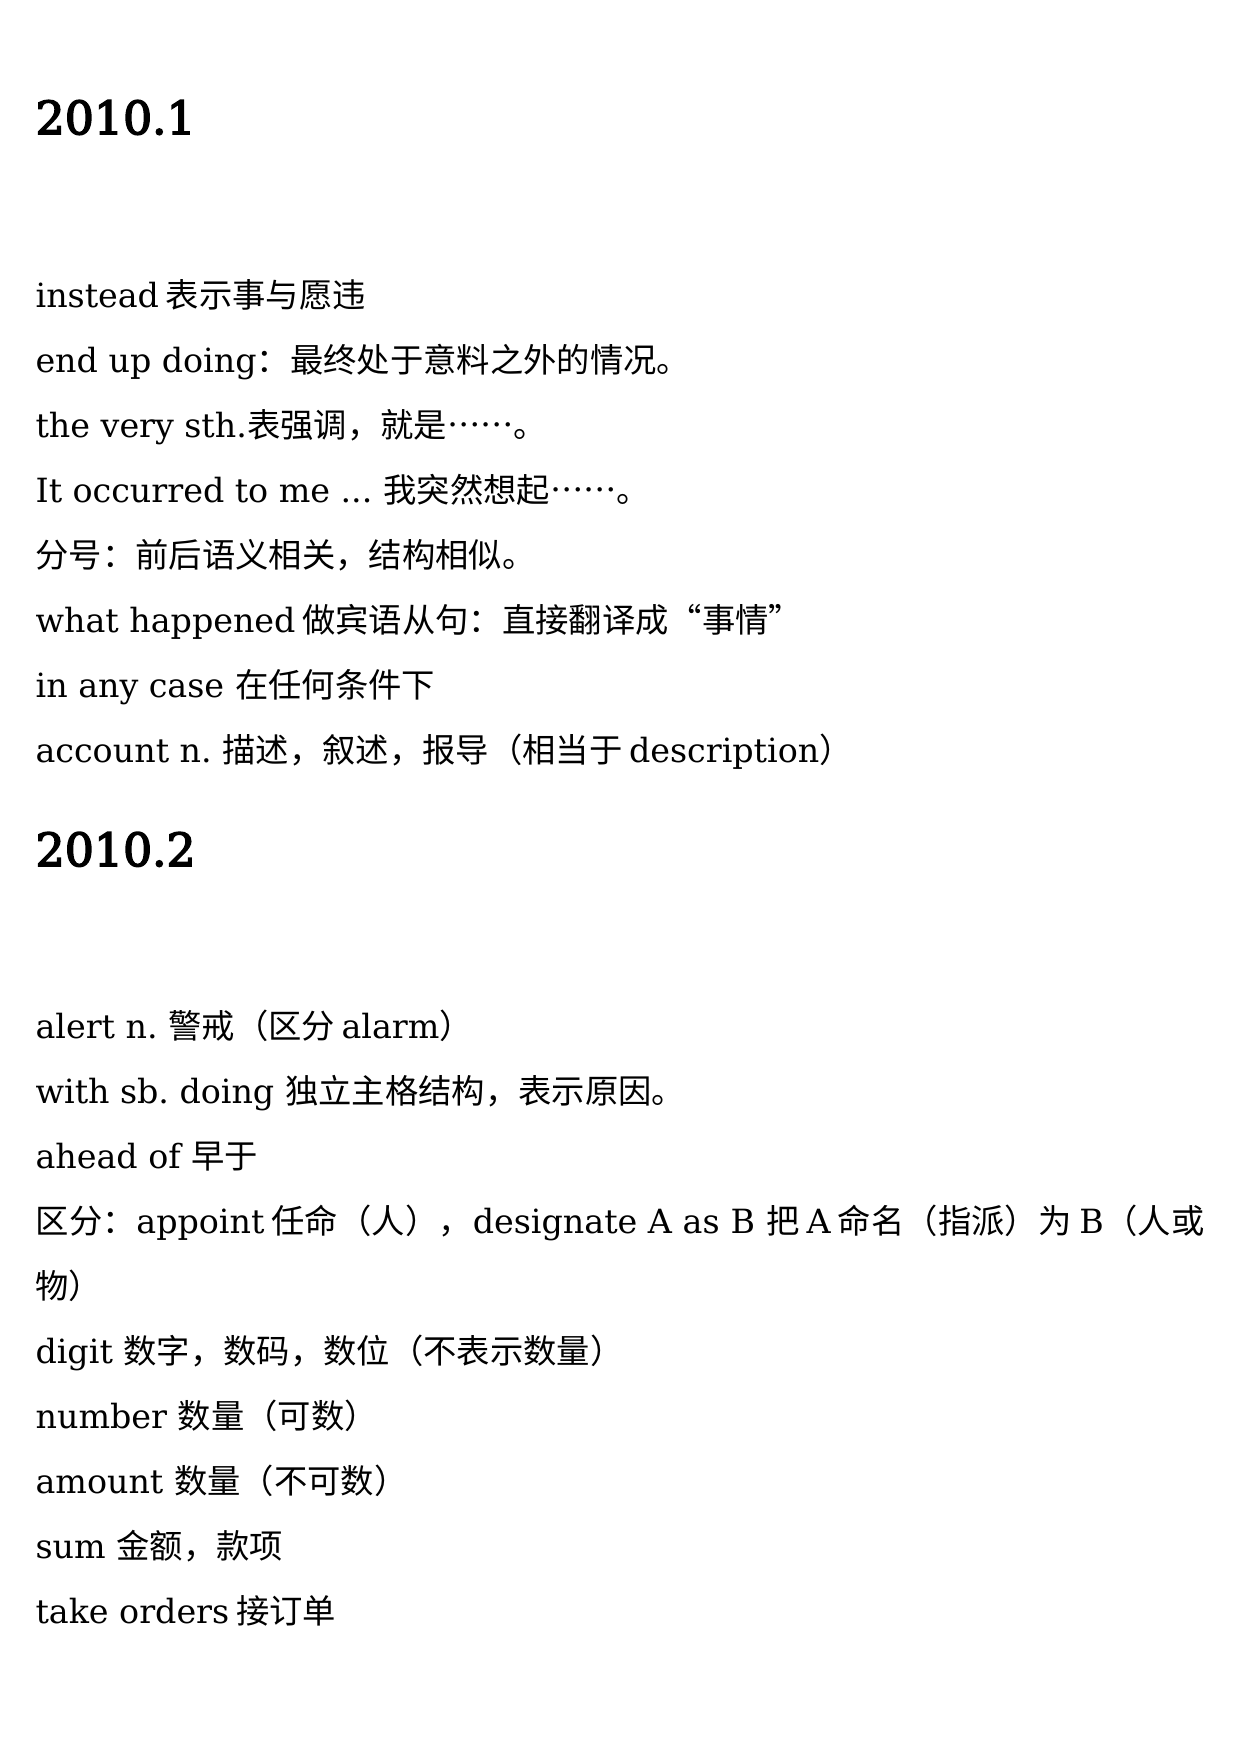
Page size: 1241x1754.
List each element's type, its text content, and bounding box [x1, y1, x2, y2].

text alert n. 警戒（区分alarm） [35, 992, 1205, 1057]
text in any case 在任何条件下 [35, 650, 1205, 715]
subtitle 2010.1 [35, 84, 1205, 149]
text 分号：前后语义相关，结构相似。 [35, 520, 1205, 585]
text ahead of 早于 [35, 1122, 1205, 1187]
text take orders接订单 [35, 1577, 1205, 1642]
text digit 数字，数码，数位（不表示数量） [35, 1317, 1205, 1382]
text number 数量（可数） [35, 1382, 1205, 1447]
text with sb. doing 独立主格结构，表示原因。 [35, 1057, 1205, 1122]
text It occurred to me ... 我突然想起……。 [35, 455, 1205, 520]
text end up doing：最终处于意料之外的情况。 [35, 325, 1205, 390]
text 区分：appoint任命（人），designate A as B 把A命名（指派）为B（人或物） [35, 1187, 1205, 1317]
text amount 数量（不可数） [35, 1447, 1205, 1512]
text the very sth.表强调，就是……。 [35, 390, 1205, 455]
text sum 金额，款项 [35, 1512, 1205, 1577]
text account n. 描述，叙述，报导（相当于description） [35, 715, 1205, 780]
subtitle 2010.2 [35, 815, 1205, 880]
text what happened做宾语从句：直接翻译成“事情” [35, 585, 1205, 650]
text instead表示事与愿违 [35, 260, 1205, 325]
